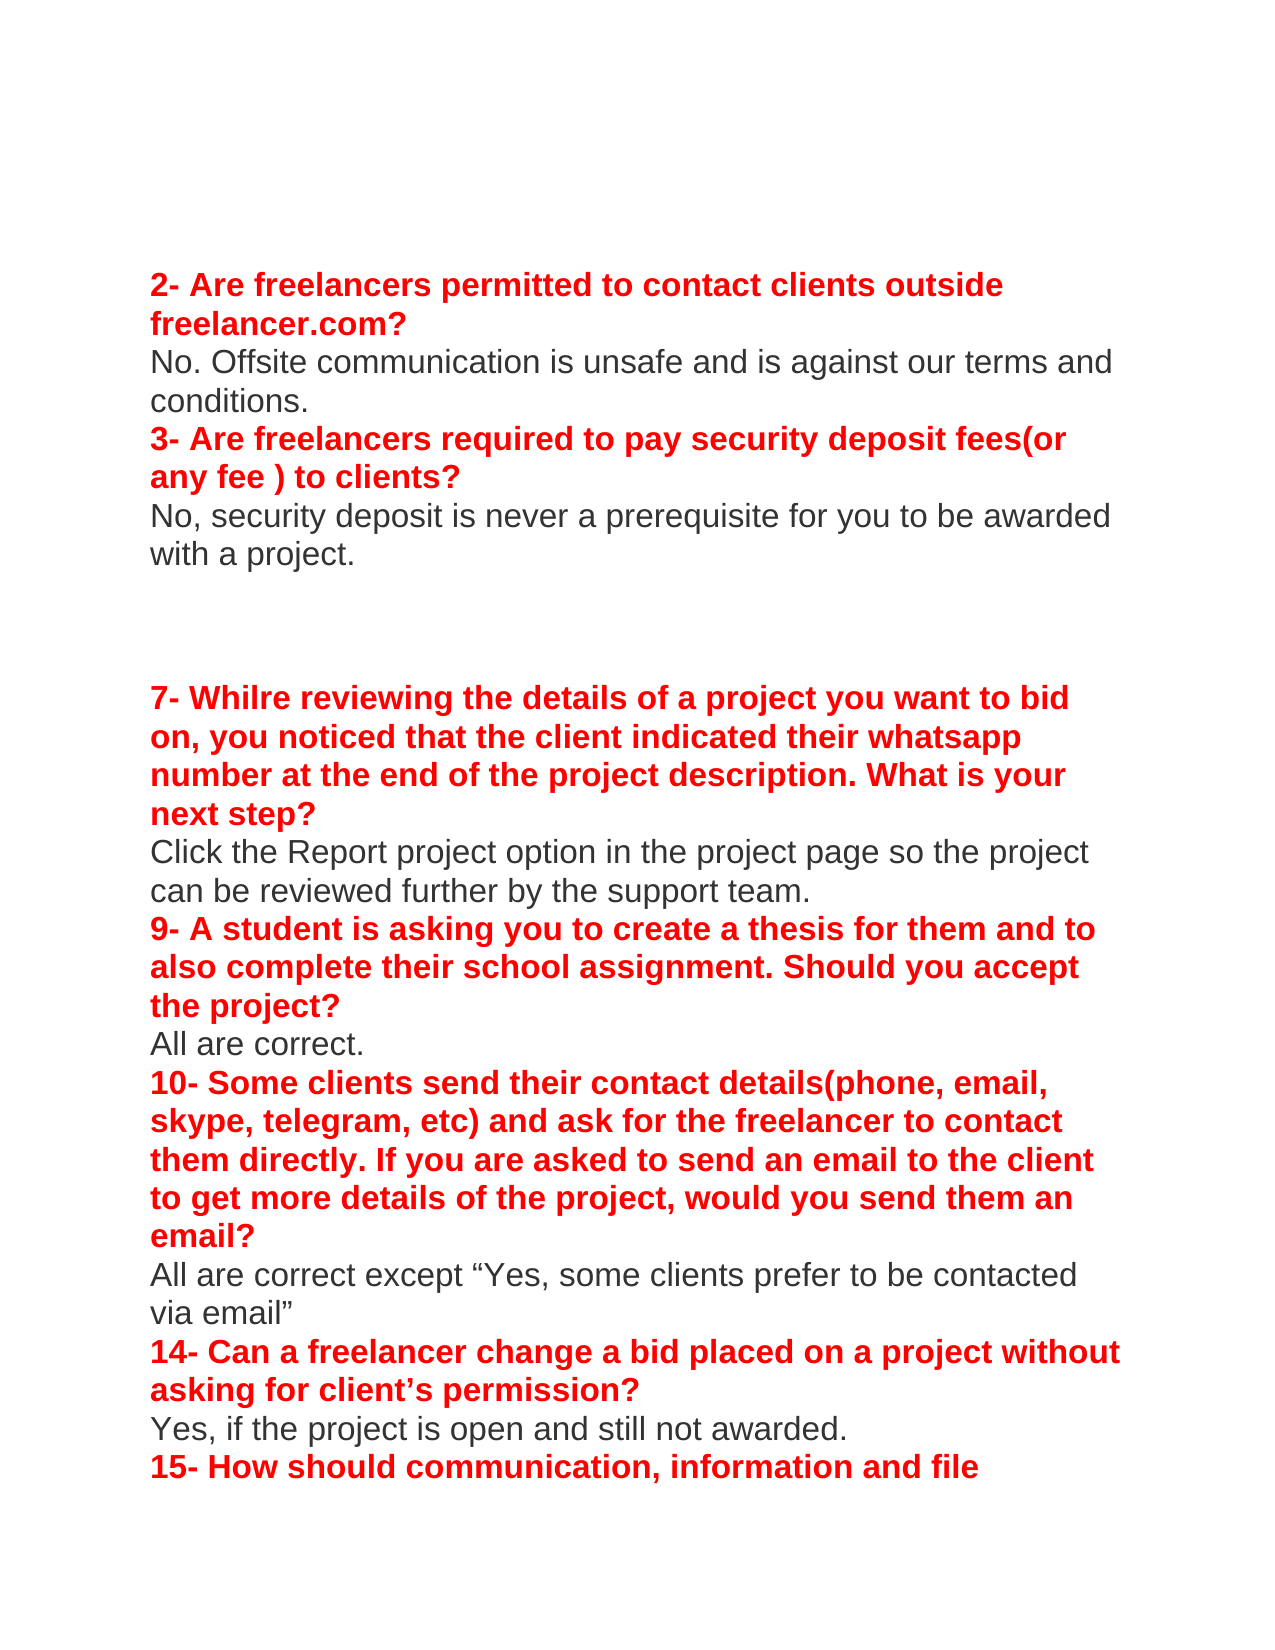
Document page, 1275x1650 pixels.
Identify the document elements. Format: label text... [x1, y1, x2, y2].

text Click the Report project option in the project page so the project can be reviewed further by the support team. [150, 832, 1125, 909]
text No. Offsite communication is unsafe and is against our terms and conditions. 3- Are freelancers required to pay security deposit fees(or any fee ) to clients? [150, 342, 1125, 496]
text 2- Are freelancers permitted to contact clients outside freelancer.com? [150, 265, 1125, 342]
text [150, 1447, 1125, 1486]
text All are correct. [150, 1024, 1125, 1063]
text No, security deposit is never a prerequisite for you to be awarded with a project. [150, 496, 1125, 678]
text 7- Whilre reviewing the details of a project you want to bid on, you noticed that the client indicated their whatsapp number at the end of the project description. What is your next step? [150, 678, 1125, 832]
text 10- Some clients send their contact details(phone, email, skype, telegram, etc) and ask for the freelancer to contact them directly. If you are asked to send an email to the client to get more details of the project, would you send them an email? [150, 1063, 1125, 1255]
text All are correct except “Yes, some clients prefer to be contacted via email” [150, 1255, 1125, 1332]
text Yes, if the project is open and still not awarded. [150, 1409, 1125, 1447]
text 14- Can a freelancer change a bid placed on a project without asking for client’s permission? [150, 1332, 1125, 1409]
text 9- A student is asking you to create a thesis for them and to also complete their school assignment. Should you accept the project? [150, 909, 1125, 1024]
